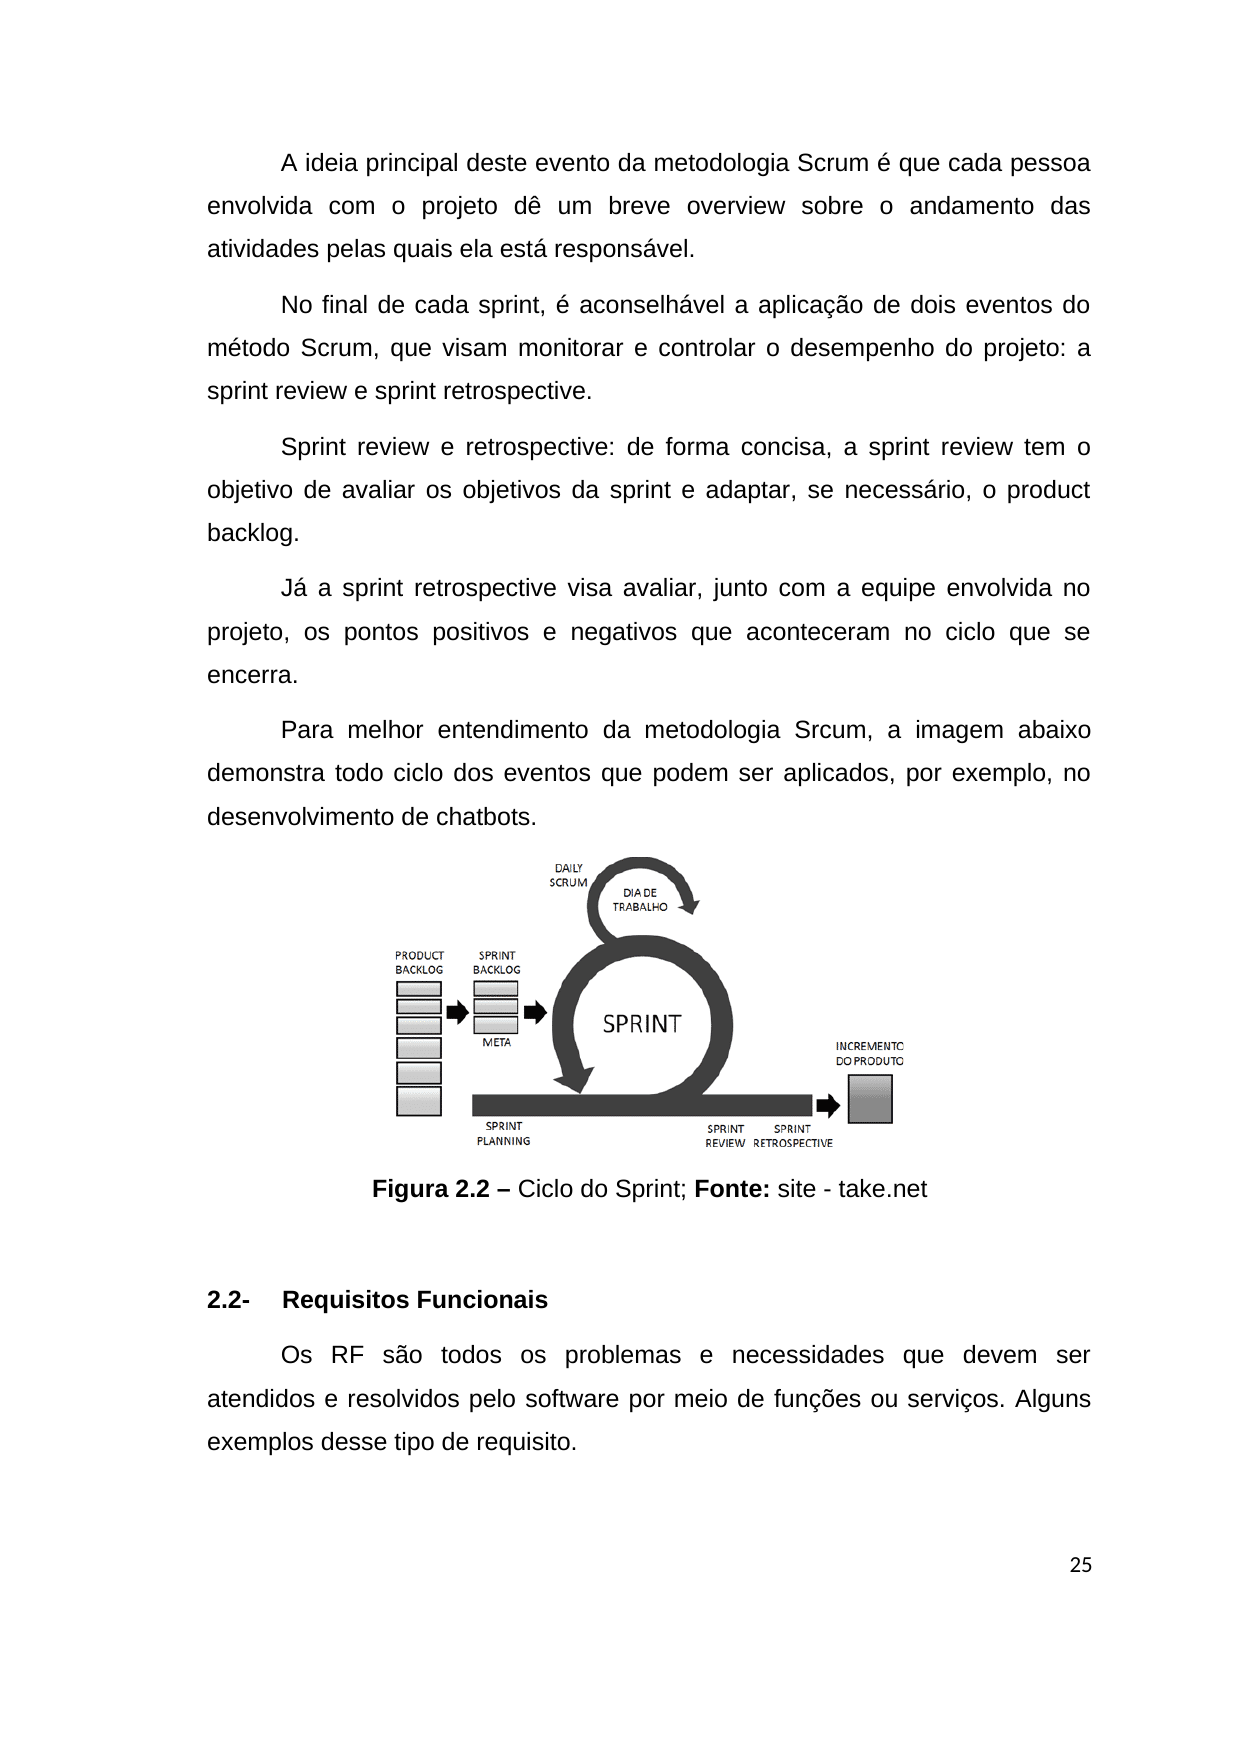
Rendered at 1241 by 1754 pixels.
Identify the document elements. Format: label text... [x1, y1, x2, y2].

subtitle Requisitos Funcionais [207, 1285, 1092, 1313]
text Para melhor entendimento da metodologia Srcum, a imagem abaixo demonstra todo ciclo dos eventos que podem ser aplicados, por exemplo, no desenvolvimento de chatbots. [207, 715, 1092, 830]
text Figura 2.2 – Ciclo do Sprint; Fonte: site - take.net [207, 1173, 1092, 1202]
text A ideia principal deste evento da metodologia Scrum é que cada pessoa envolvida com o projeto dê um breve overview sobre o andamento das atividades pelas quais ela está responsável. [207, 148, 1092, 263]
text No final de cada sprint, é aconselhável a aplicação de dois eventos do método Scrum, que visam monitorar e controlar o desempenho do projeto: a sprint review e sprint retrospective. [207, 289, 1092, 404]
picture [395, 857, 904, 1147]
text Sprint review e retrospective: de forma concisa, a sprint review tem o objetivo de avaliar os objetivos da sprint e adaptar, se necessário, o product backlog. [207, 431, 1092, 546]
text Os RF são todos os problemas e necessidades que devem ser atendidos e resolvidos pelo software por meio de funções ou serviços. Alguns exemplos desse tipo de requisito. [207, 1340, 1092, 1455]
text Já a sprint retrospective visa avaliar, junto com a equipe envolvida no projeto, os pontos positivos e negativos que aconteceram no ciclo que se encerra. [207, 573, 1092, 688]
